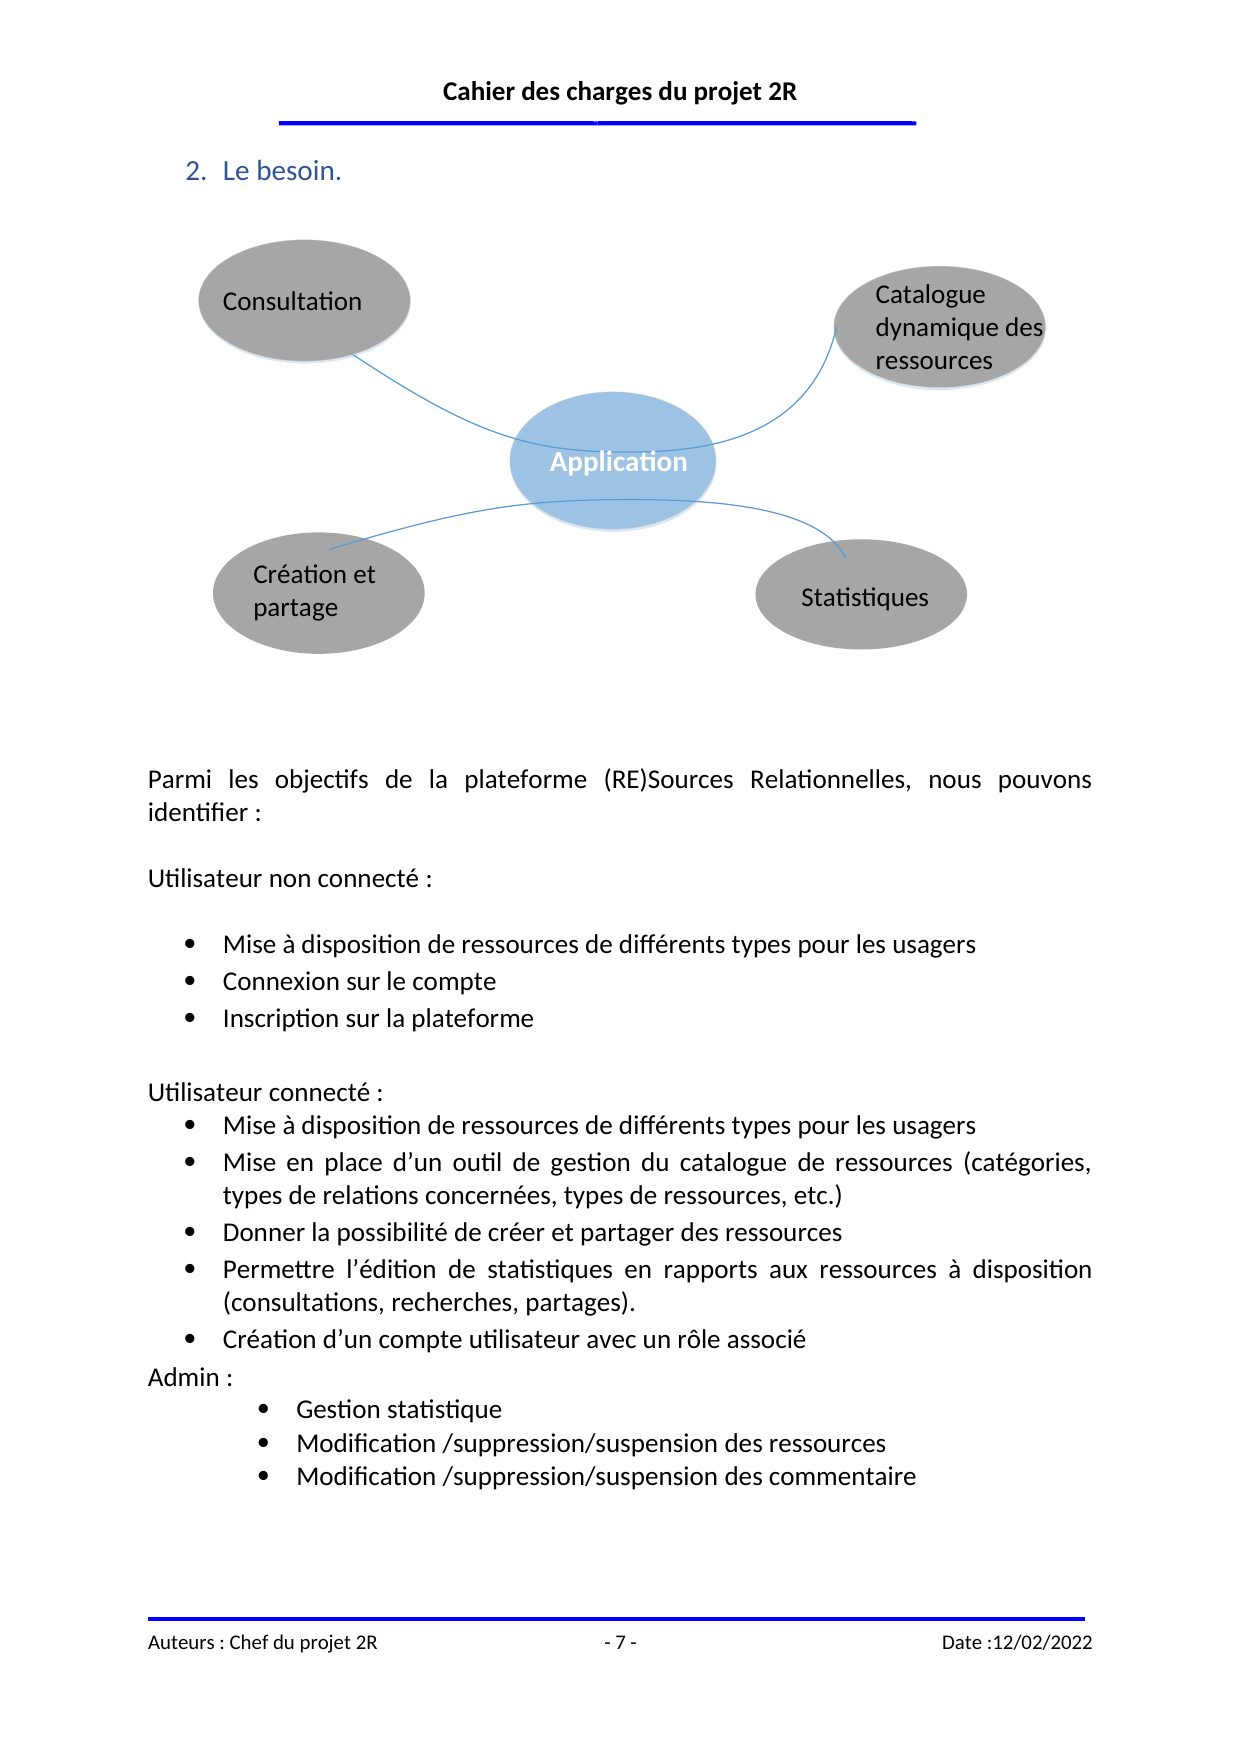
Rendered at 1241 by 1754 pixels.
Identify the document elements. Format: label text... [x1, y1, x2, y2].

list Modification /suppression/suspension des ressources [258, 1426, 1092, 1459]
list Inscription sur la plateforme [185, 1001, 1092, 1034]
list Création d’un compte utilisateur avec un rôle associé [185, 1323, 1092, 1356]
text Utilisateur non connecté : [148, 861, 1092, 894]
list Mise en place d’un outil de gestion du catalogue de ressources (catégories, types de relations concernées, types de ressources, etc.) [185, 1145, 1092, 1211]
text Admin : [148, 1360, 1092, 1393]
list Gestion statistique [258, 1393, 1092, 1426]
list Mise à disposition de ressources de différents types pour les usagers [185, 927, 1092, 960]
list Modification /suppression/suspension des commentaire [258, 1459, 1092, 1492]
list Mise à disposition de ressources de différents types pour les usagers [185, 1108, 1092, 1141]
list Donner la possibilité de créer et partager des ressources [185, 1215, 1092, 1248]
text Parmi les objectifs de la plateforme (RE)Sources Relationnelles, nous pouvons identifier : [148, 762, 1092, 828]
list Permettre l’édition de statistiques en rapports aux ressources à disposition (consultations, recherches, partages). [185, 1252, 1092, 1318]
subtitle Le besoin. [185, 152, 1092, 187]
list Connexion sur le compte [185, 964, 1092, 997]
text Utilisateur connecté : [148, 1075, 1092, 1108]
